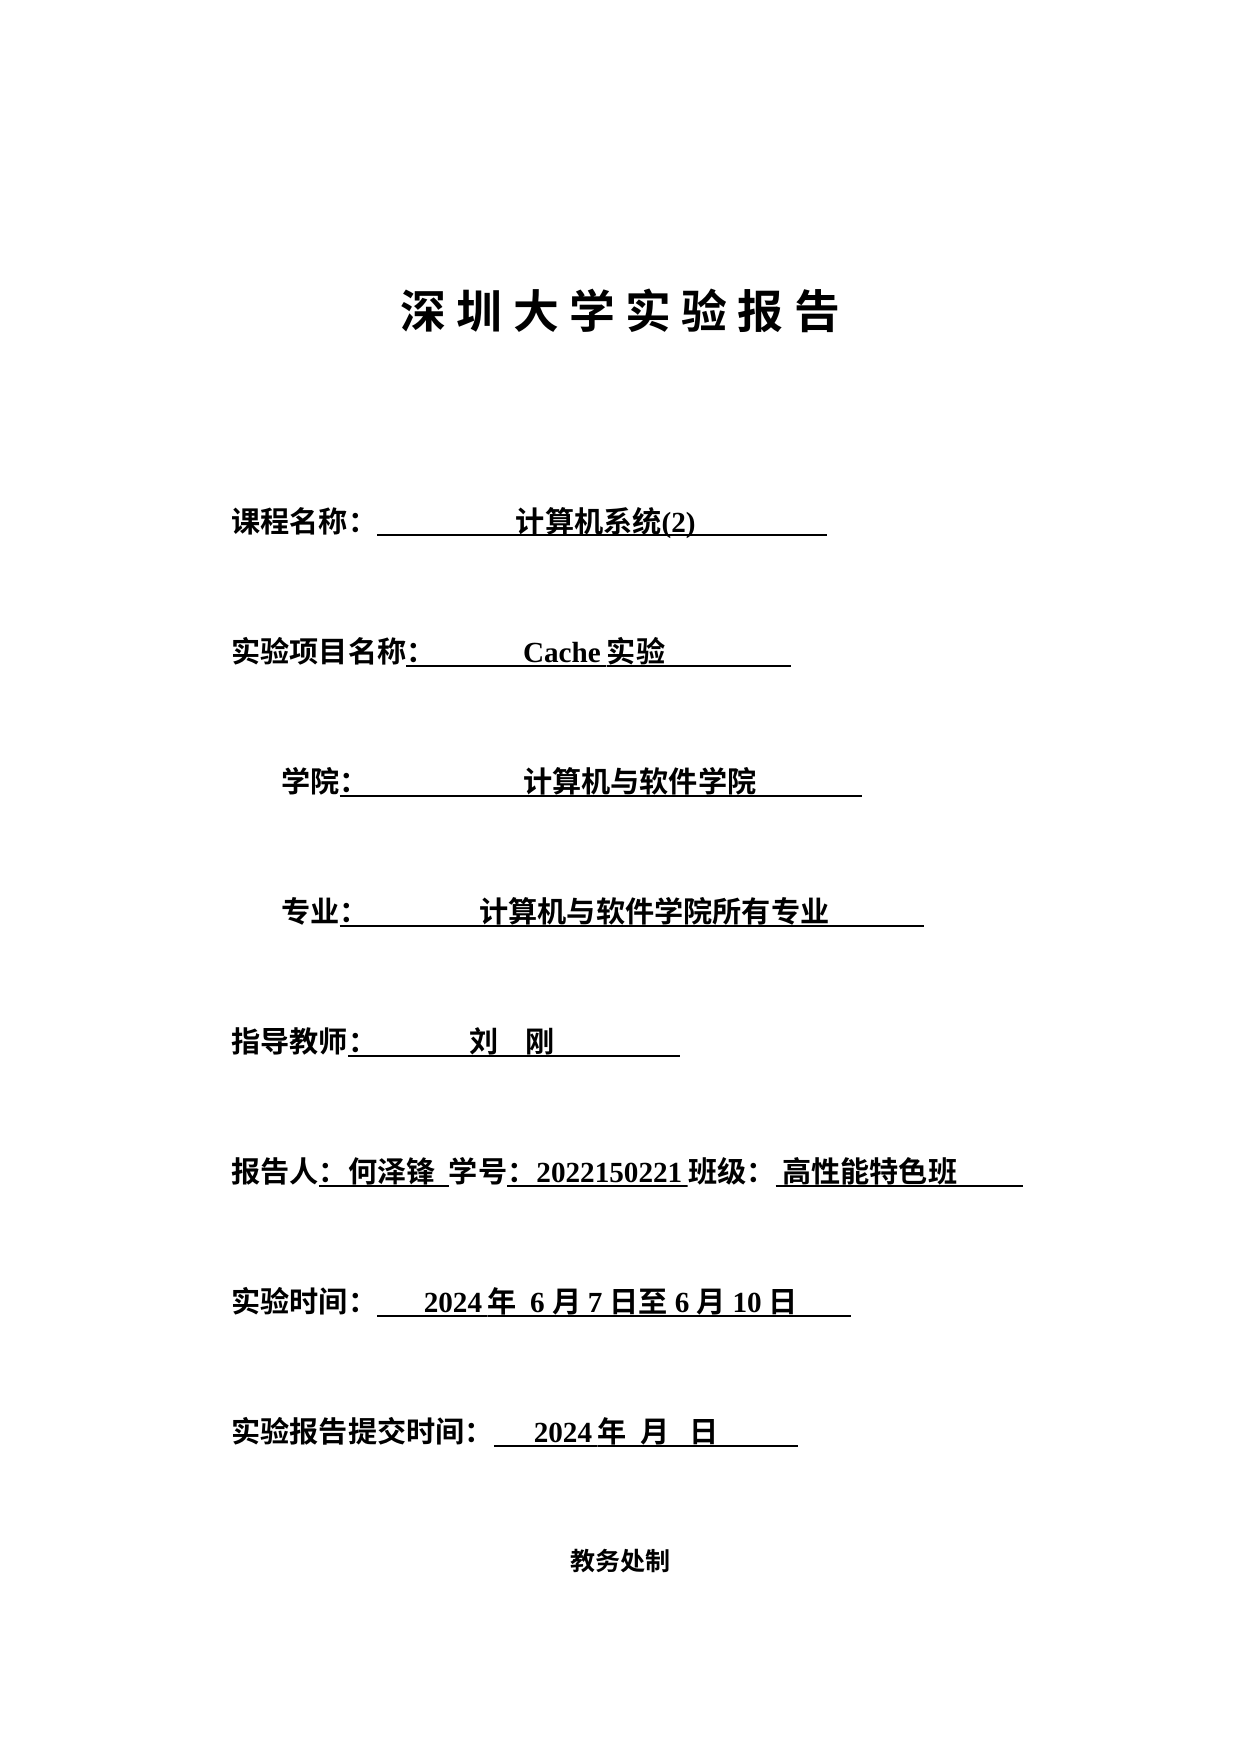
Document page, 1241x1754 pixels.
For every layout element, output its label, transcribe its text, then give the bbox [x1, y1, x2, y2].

text 深 圳 大 学 实 验 报 告 [187, 259, 1053, 357]
text 教务处制 [187, 1527, 1053, 1592]
text 学院： 计算机与软件学院 [281, 747, 1049, 812]
text 指导教师： 刘 刚 [187, 1007, 1049, 1072]
text 实验报告提交时间： 2024年 月 日 [187, 1397, 1049, 1462]
text 专业： 计算机与软件学院所有专业 [187, 877, 1049, 942]
text 报告人：何泽锋 学号：2022150221班级： 高性能特色班 [187, 1137, 1049, 1202]
text 实验项目名称： Cache实验 [187, 617, 1049, 682]
text 课程名称： 计算机系统(2) [187, 487, 1049, 552]
text 实验时间： 2024年 6 月 7 日至 6 月 10 日 [187, 1267, 1049, 1332]
